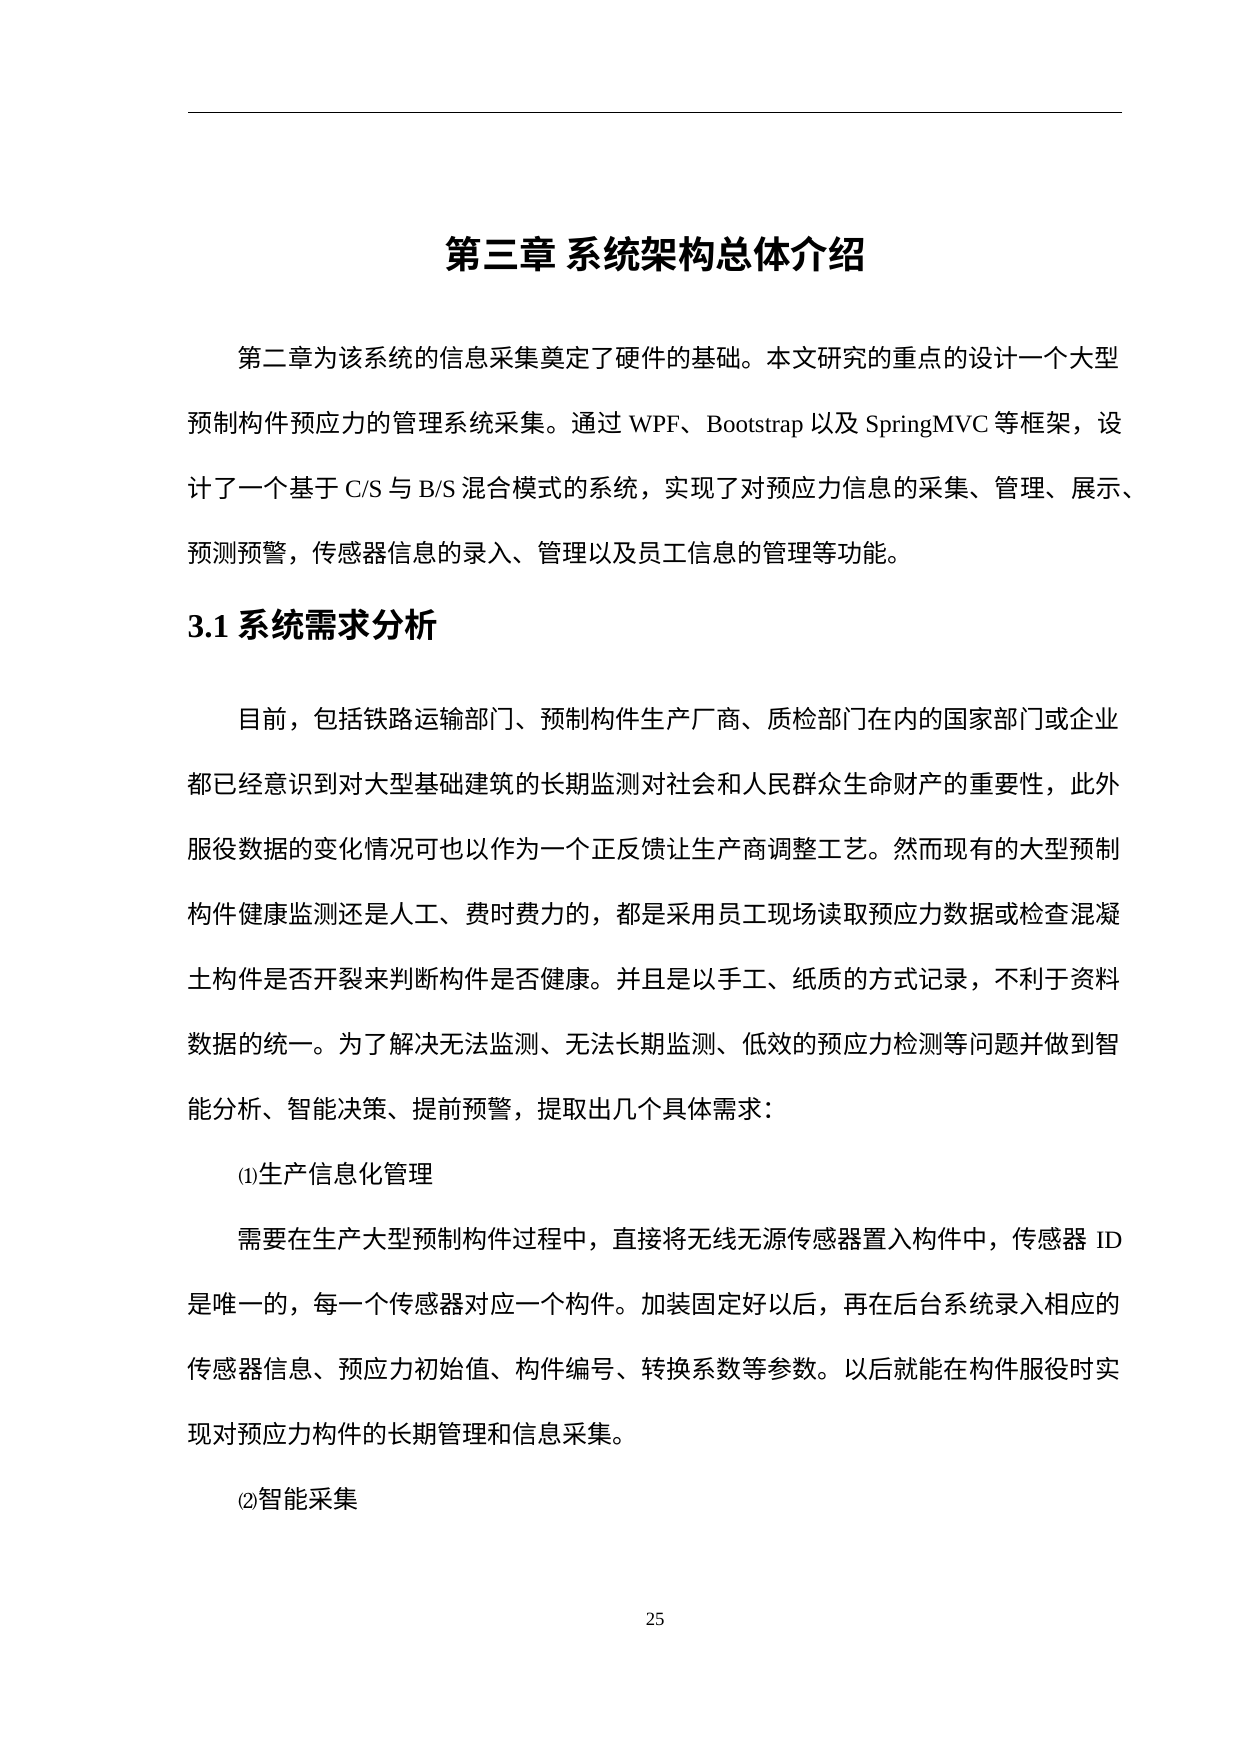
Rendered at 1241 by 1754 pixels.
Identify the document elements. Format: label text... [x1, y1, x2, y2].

subtitle 第三章 系统架构总体介绍 [187, 219, 1122, 284]
text ⑵智能采集 [187, 1466, 1122, 1531]
text 目前，包括铁路运输部门、预制构件生产厂商、质检部门在内的国家部门或企业都已经意识到对大型基础建筑的长期监测对社会和人民群众生命财产的重要性，此外服役数据的变化情况可也以作为一个正反馈让生产商调整工艺。然而现有的大型预制构件健康监测还是人工、费时费力的，都是采用员工现场读取预应力数据或检查混凝土构件是否开裂来判断构件是否健康。并且是以手工、纸质的方式记录，不利于资料数据的统一。为了解决无法监测、无法长期监测、低效的预应力检测等问题并做到智能分析、智能决策、提前预警，提取出几个具体需求： [187, 686, 1122, 1141]
text 第二章为该系统的信息采集奠定了硬件的基础。本文研究的重点的设计一个大型预制构件预应力的管理系统采集。通过WPF、Bootstrap以及SpringMVC等框架，设计了一个基于C/S与B/S混合模式的系统，实现了对预应力信息的采集、管理、展示、预测预警，传感器信息的录入、管理以及员工信息的管理等功能。 [187, 324, 1122, 584]
text 需要在生产大型预制构件过程中，直接将无线无源传感器置入构件中，传感器ID是唯一的，每一个传感器对应一个构件。加装固定好以后，再在后台系统录入相应的传感器信息、预应力初始值、构件编号、转换系数等参数。以后就能在构件服役时实现对预应力构件的长期管理和信息采集。 [187, 1206, 1122, 1466]
subtitle 3.1 系统需求分析 [187, 590, 1122, 655]
text ⑴生产信息化管理 [187, 1141, 1122, 1206]
